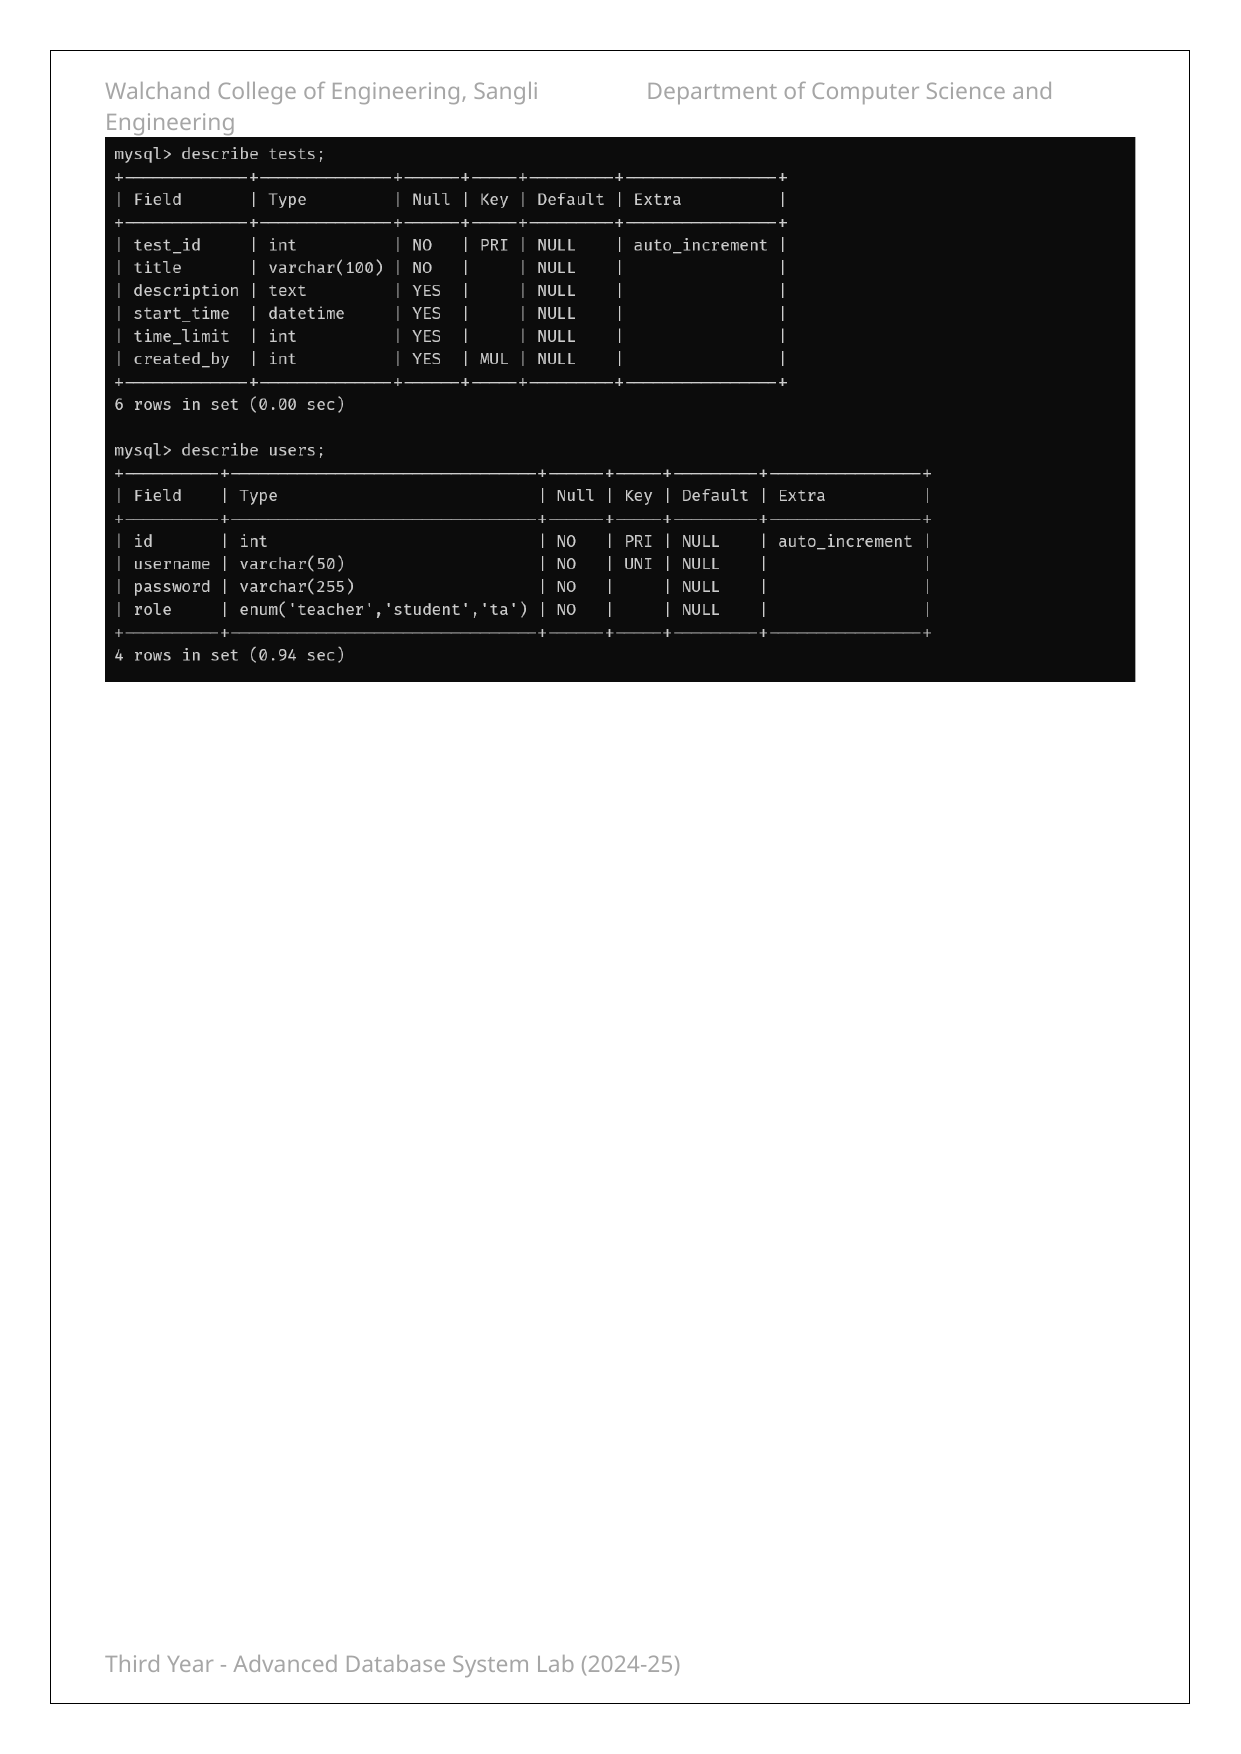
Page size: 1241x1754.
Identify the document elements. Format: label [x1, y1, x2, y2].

picture [105, 137, 1136, 682]
